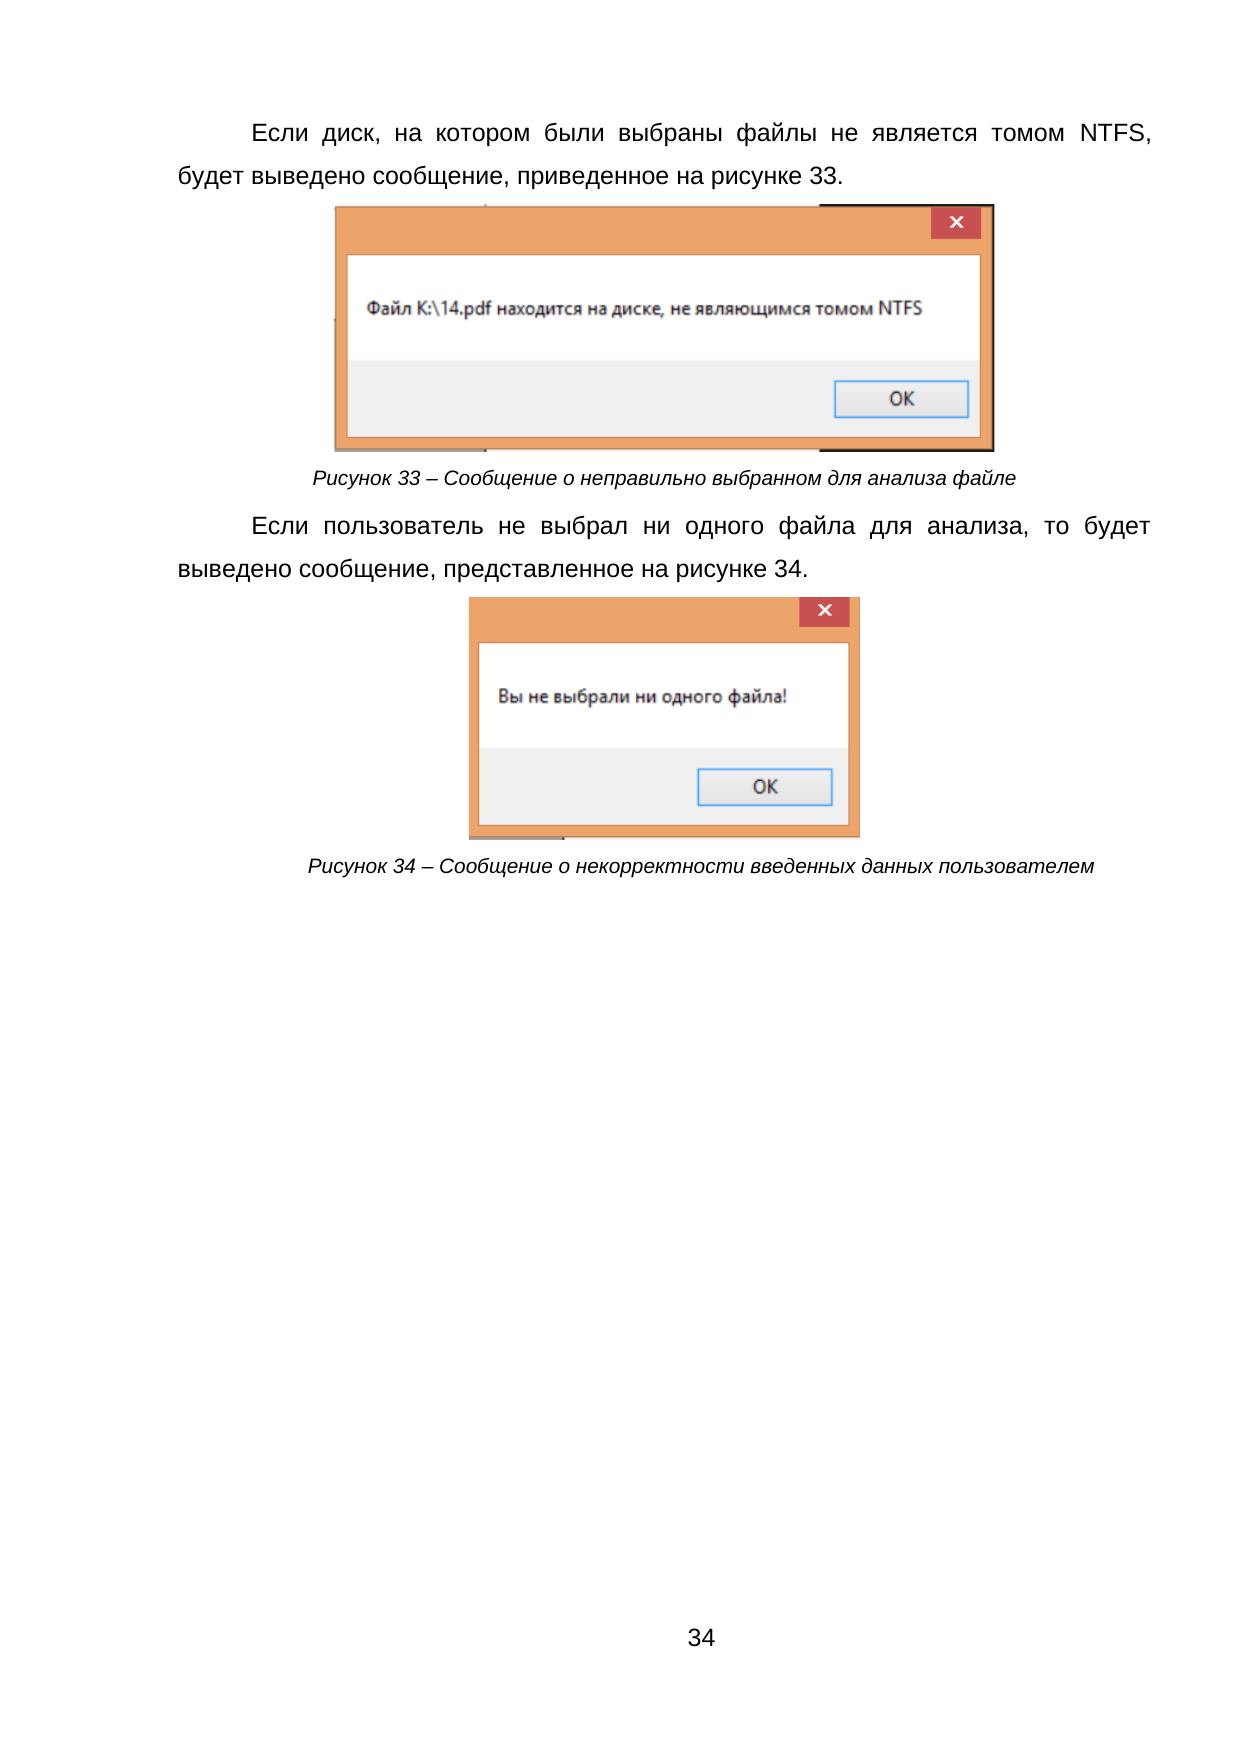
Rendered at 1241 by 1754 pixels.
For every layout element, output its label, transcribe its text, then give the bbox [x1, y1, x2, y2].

text Если пользователь не выбрал ни одного файла для анализа, то будет выведено сообщение, представленное на рисунке 34. [177, 511, 1152, 583]
text Рисунок 33 – Сообщение о неправильно выбранном для анализа файле [177, 466, 1152, 490]
text Рисунок – Сообщение о некорректности введенных данных пользователем [177, 854, 1152, 878]
text Если диск, на котором были выбраны файлы не является томом NTFS, будет выведено сообщение, приведенное на рисунке 33. [177, 118, 1152, 190]
picture [468, 597, 860, 840]
picture [334, 204, 995, 452]
